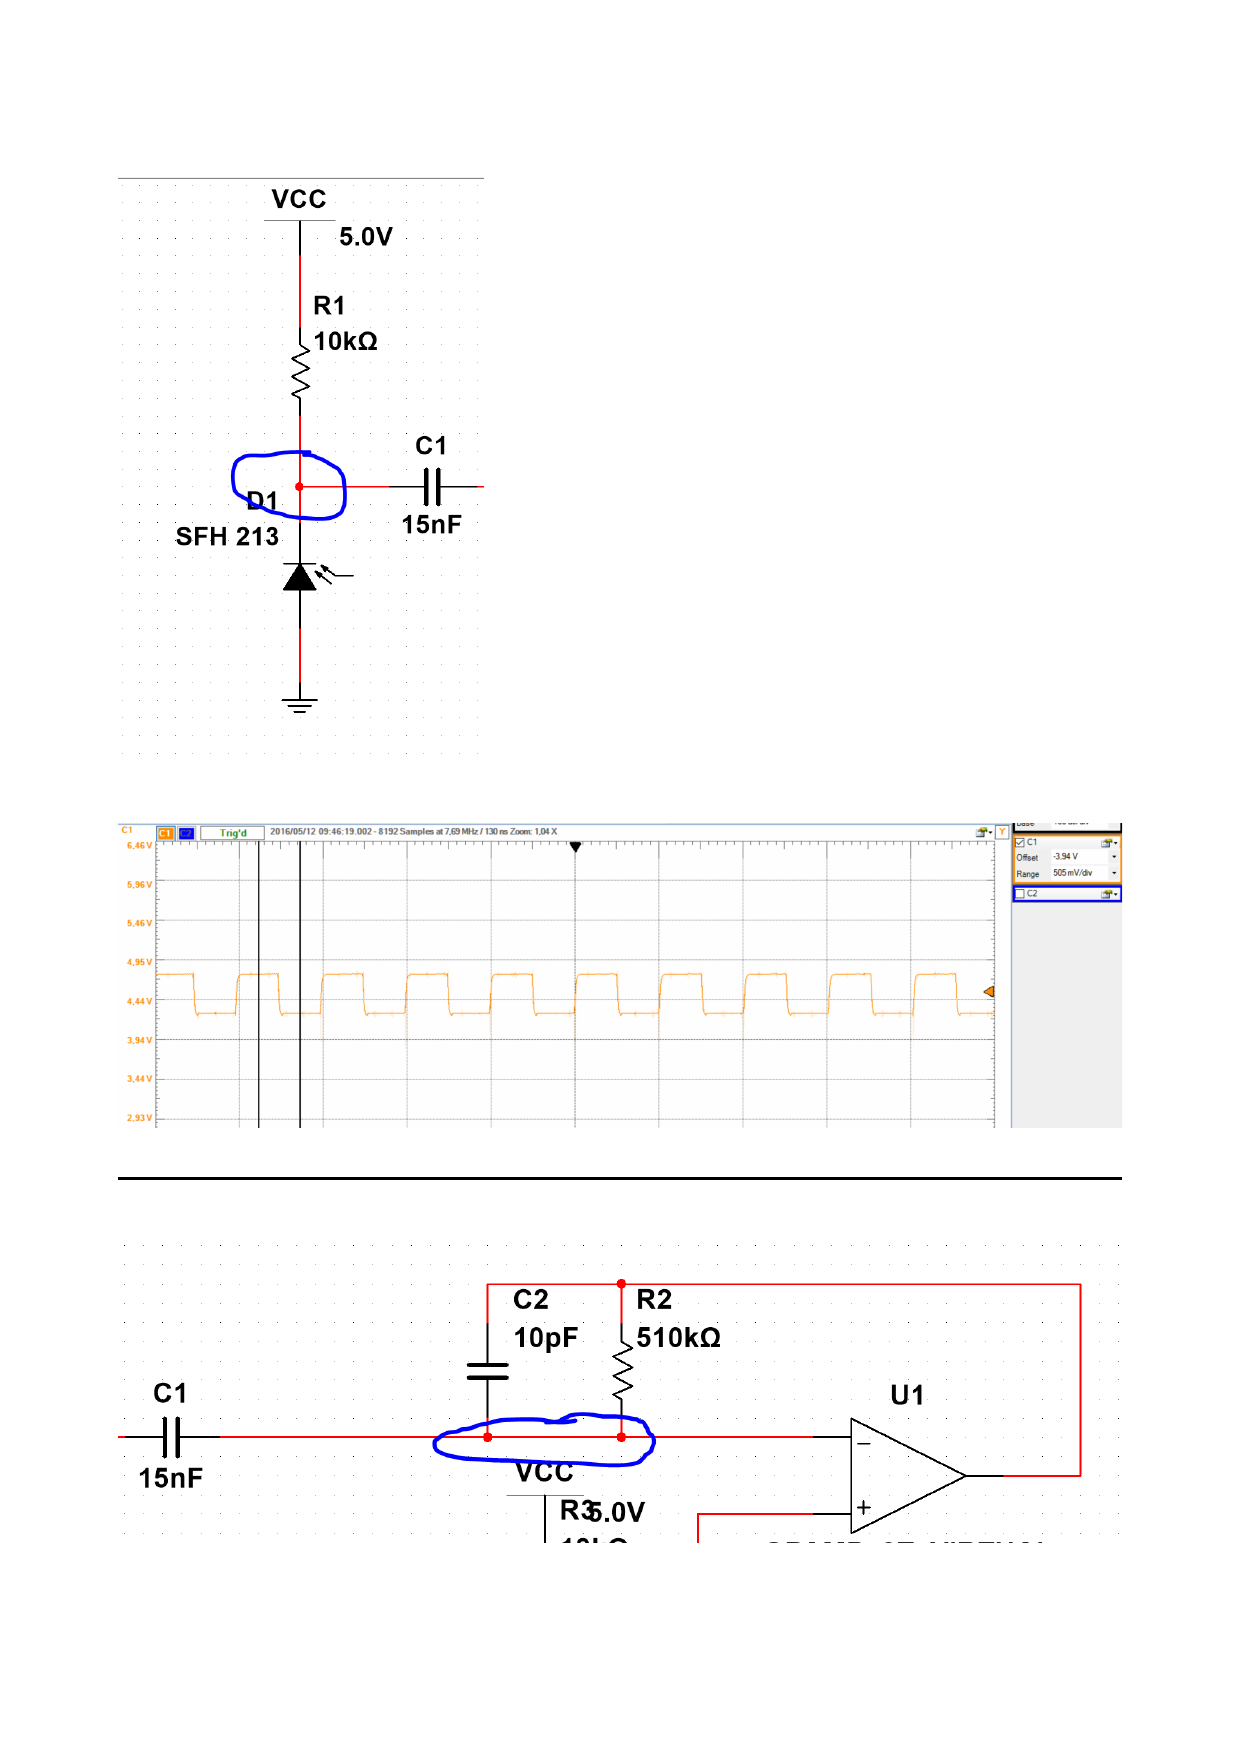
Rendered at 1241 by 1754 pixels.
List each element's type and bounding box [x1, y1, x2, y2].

picture [118, 177, 484, 758]
picture [118, 823, 1123, 1128]
picture [118, 1245, 1123, 1543]
